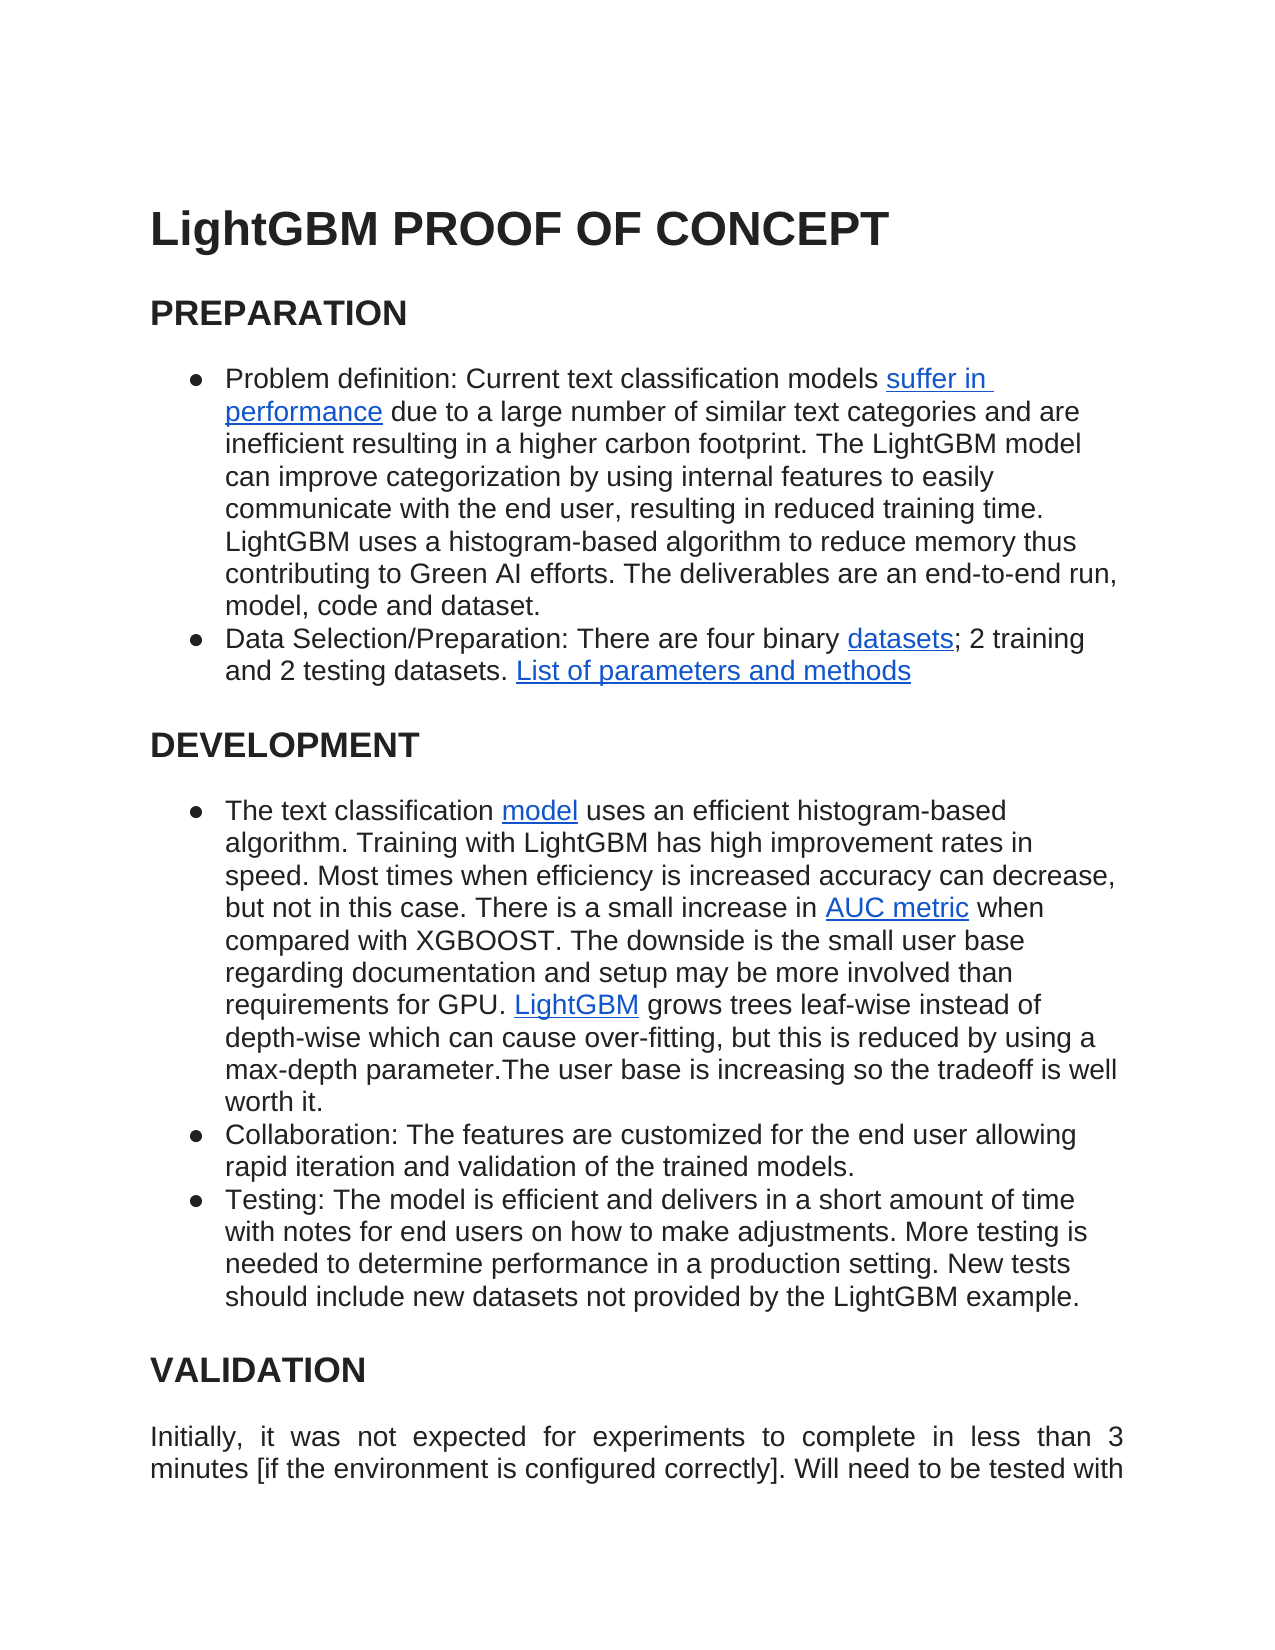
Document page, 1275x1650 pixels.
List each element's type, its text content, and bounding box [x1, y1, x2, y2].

list Problem definition: Current text classification models suffer in performance due to a large number of similar text categories and are inefficient resulting in a higher carbon footprint. The LightGBM model can improve categorization by using internal features to easily communicate with the end user, resulting in reduced training time. LightGBM uses a histogram-based algorithm to reduce memory thus contributing to Green AI efforts. The deliverables are an end-to-end run, model, code and dataset. [187, 362, 1125, 622]
list The text classification model uses an efficient histogram-based algorithm. Training with LightGBM has high improvement rates in speed. Most times when efficiency is increased accuracy can decrease, but not in this case. There is a small increase in AUC metric when compared with XGBOOST. The downside is the small user base regarding documentation and setup may be more involved than requirements for GPU. LightGBM grows trees leaf-wise instead of depth-wise which can cause over-fitting, but this is reduced by using a max-depth parameter.The user base is increasing so the tradeoff is well worth it. [187, 794, 1125, 1118]
list Collaboration: The features are customized for the end user allowing rapid iteration and validation of the trained models. [187, 1118, 1125, 1183]
subtitle PREPARATION [150, 293, 1125, 333]
list Data Selection/Preparation: There are four binary datasets; 2 training and 2 testing datasets. List of parameters and methods [187, 622, 1125, 686]
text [150, 1419, 1125, 1484]
subtitle VALIDATION [150, 1350, 1125, 1390]
subtitle DEVELOPMENT [150, 724, 1125, 765]
subtitle LightGBM PROOF OF CONCEPT [150, 200, 1125, 255]
list Testing: The model is efficient and delivers in a short amount of time with notes for end users on how to make adjustments. More testing is needed to determine performance in a production setting. New tests should include new datasets not provided by the LightGBM example. [187, 1183, 1125, 1312]
